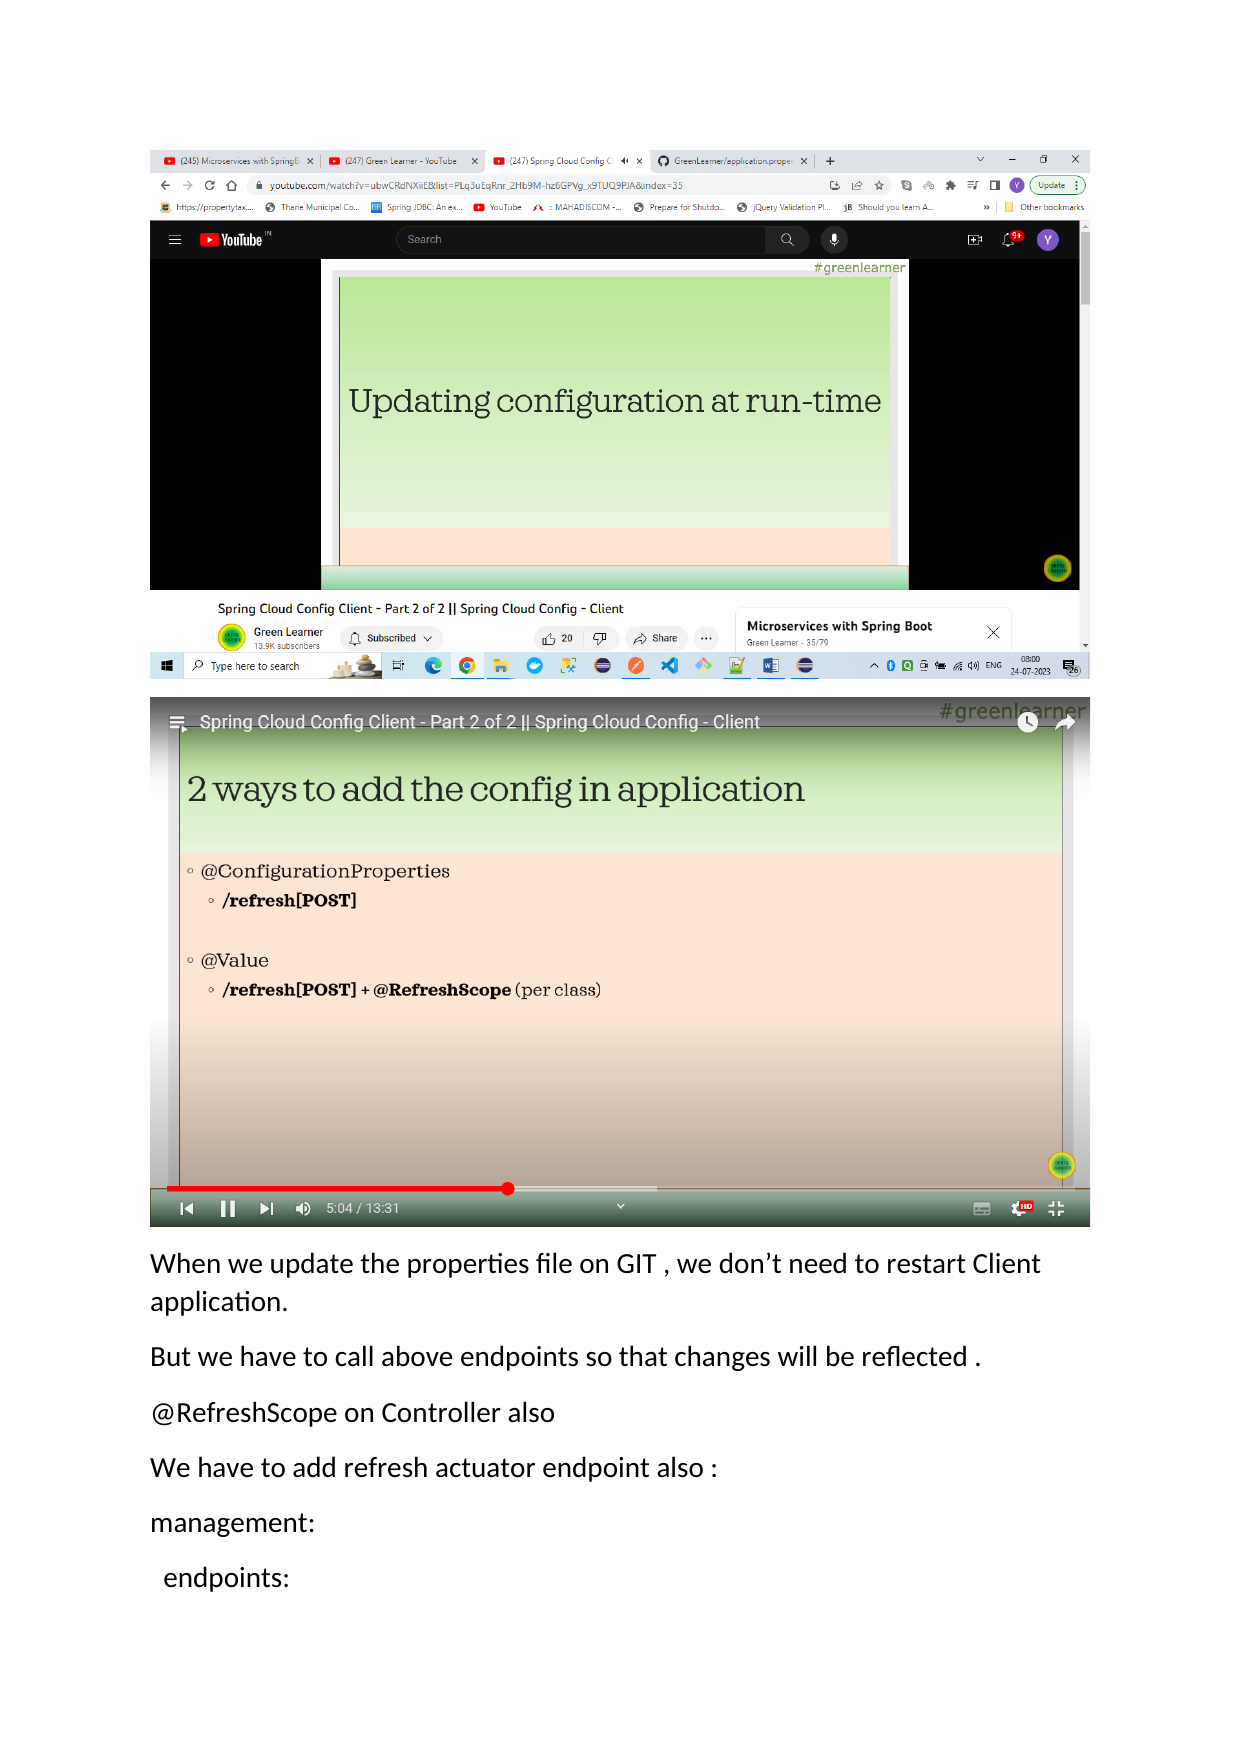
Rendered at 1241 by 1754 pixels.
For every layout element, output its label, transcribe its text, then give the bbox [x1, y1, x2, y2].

text But we have to call above endpoints so that changes will be reflected . [150, 1338, 1090, 1374]
text endpoints: [150, 1559, 1090, 1594]
text @RefreshScope on Controller also [150, 1394, 1090, 1429]
text management: [150, 1504, 1090, 1539]
picture [150, 697, 1091, 1227]
text We have to add refresh actuator endpoint also : [150, 1449, 1090, 1484]
text When we update the properties file on GIT , we don’t need to restart Client application. [150, 1245, 1090, 1319]
picture [150, 150, 1091, 679]
